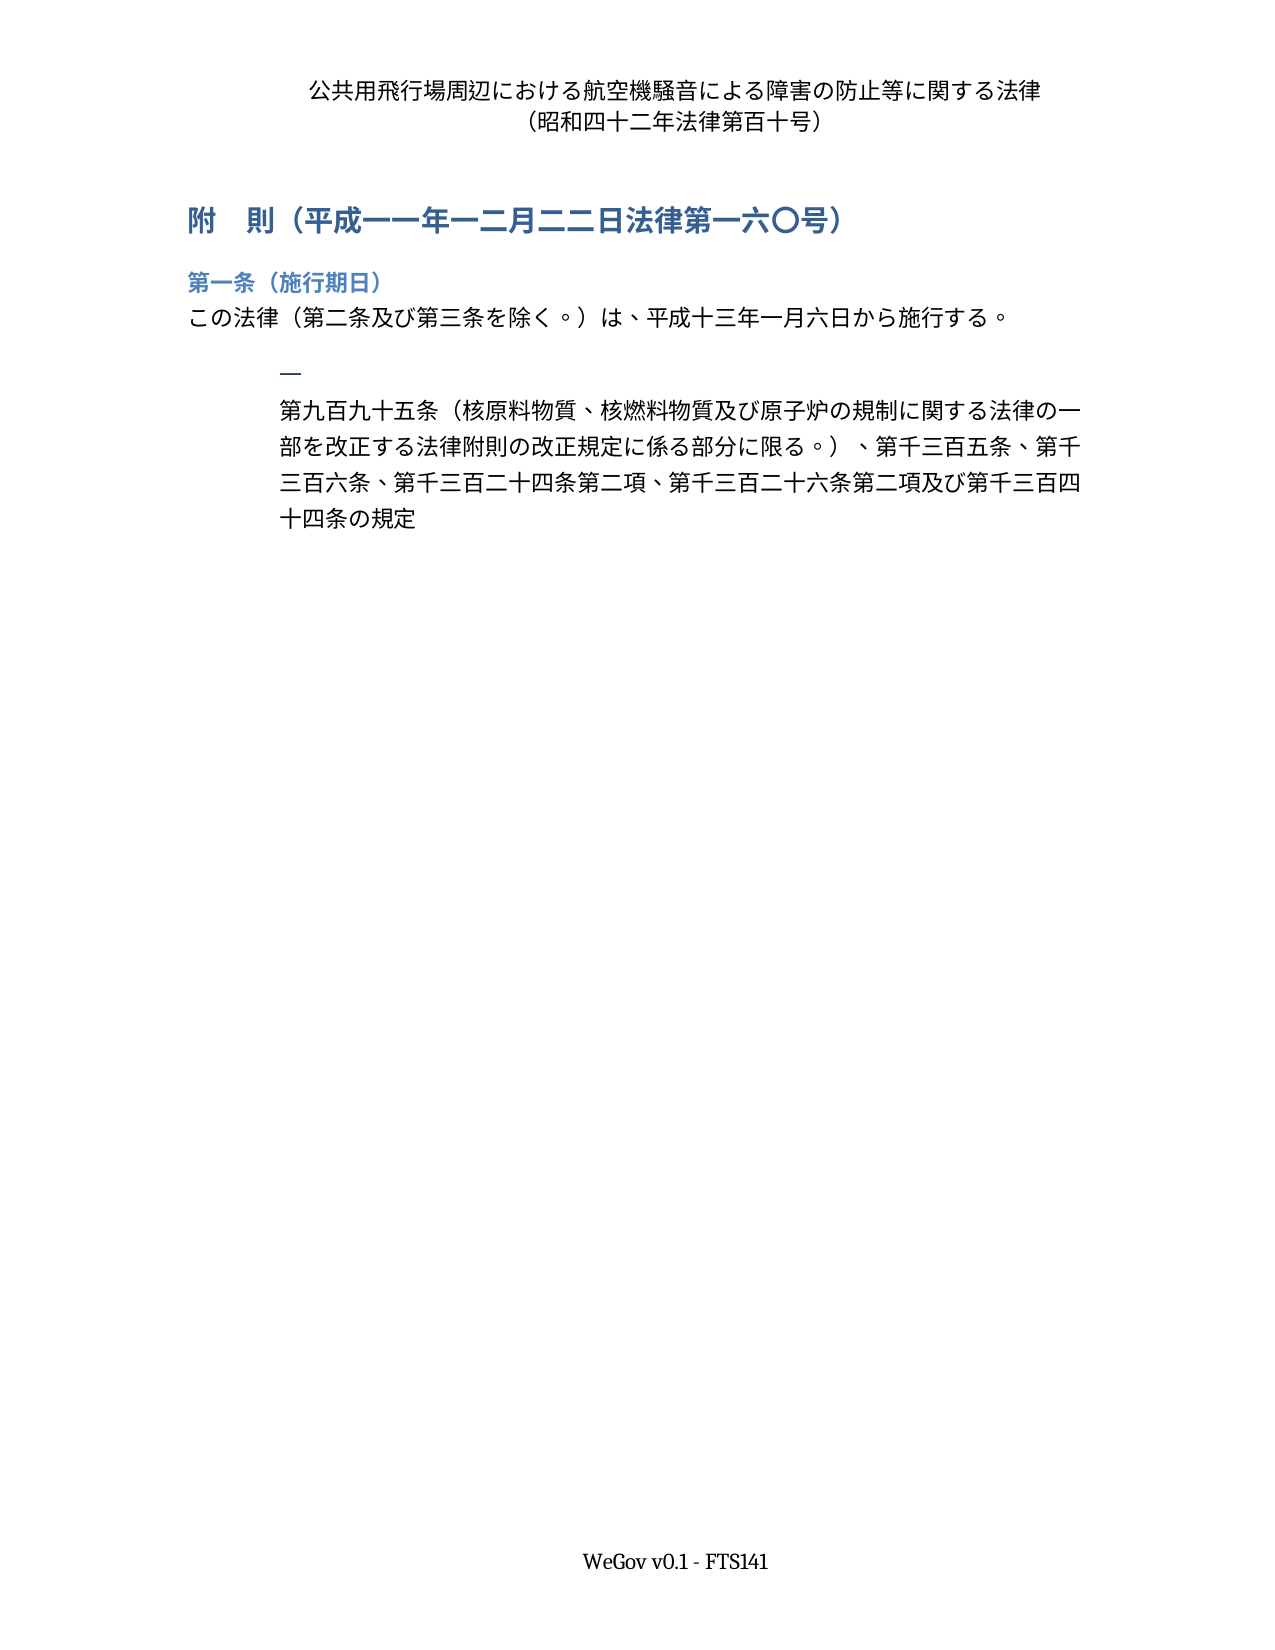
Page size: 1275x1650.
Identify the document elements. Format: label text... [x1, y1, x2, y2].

subtitle 一 [279, 359, 1087, 390]
text 第九百九十五条（核原料物質、核燃料物質及び原子炉の規制に関する法律の一部を改正する法律附則の改正規定に係る部分に限る。）、第千三百五条、第千三百六条、第千三百二十四条第二項、第千三百二十六条第二項及び第千三百四十四条の規定 [279, 395, 1087, 534]
subtitle 附 則（平成一一年一二月二二日法律第一六〇号） [187, 200, 1087, 240]
text この法律（第二条及び第三条を除く。）は、平成十三年一月六日から施行する。 [187, 302, 1087, 334]
subtitle 第一条（施行期日） [187, 266, 1087, 298]
